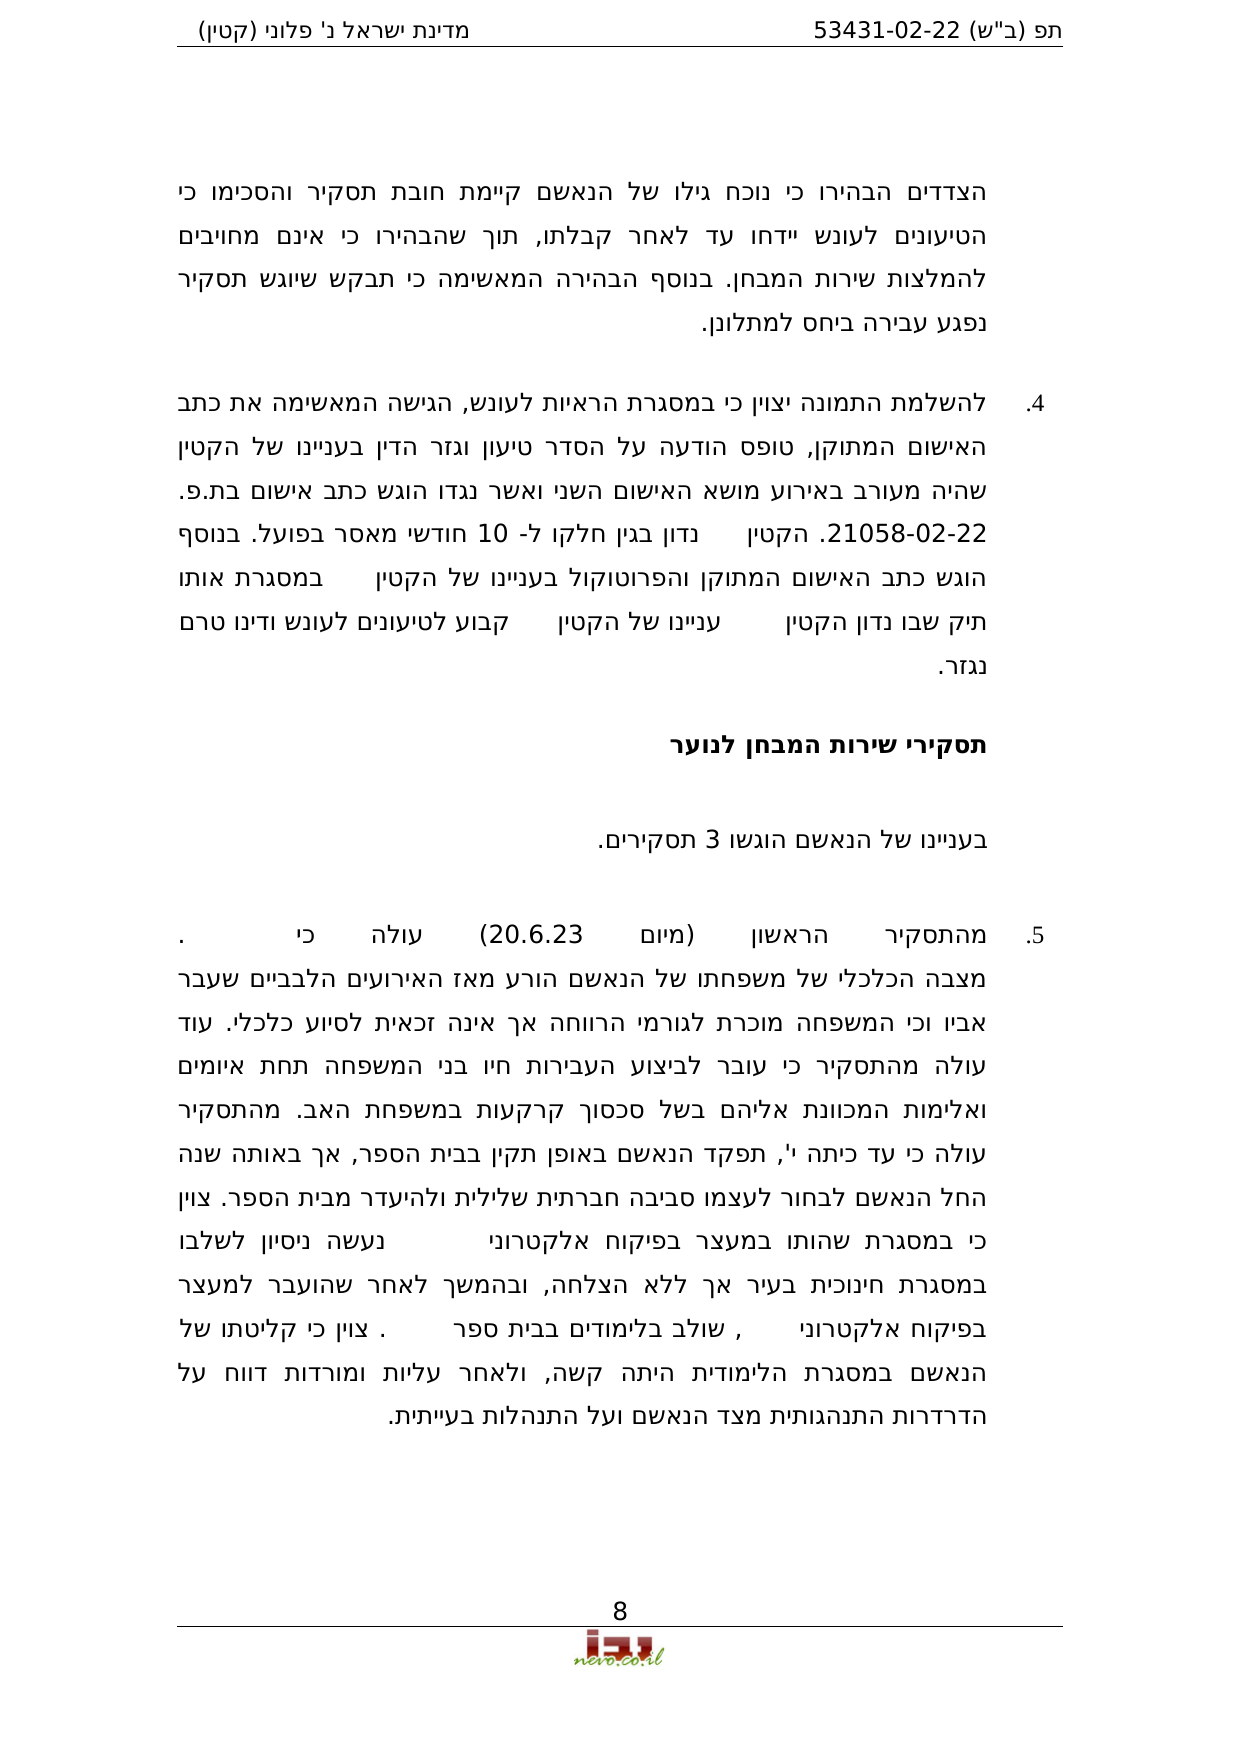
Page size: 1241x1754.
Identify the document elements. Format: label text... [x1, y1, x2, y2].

list הצדדים הבהירו כי נוכח גילו של הנאשם קיימת חובת תסקיר והסכימו כי הטיעונים לעונש יידחו עד לאחר קבלתו, תוך שהבהירו כי אינם מחויבים להמלצות שירות המבחן. בנוסף הבהירה המאשימה כי תבקש שיוגש תסקיר נפגע עבירה ביחס למתלונן. [177, 177, 988, 338]
list תסקירי שירות המבחן לנוער [177, 731, 988, 760]
picture [574, 1629, 666, 1667]
list להשלמת התמונה יצוין כי במסגרת הראיות לעונש, הגישה המאשימה את כתב האישום המתוקן, טופס הודעה על הסדר טיעון וגזר הדין בעניינו של הקטין שהיה מעורב באירוע מושא האישום השני ואשר נגדו הוגש כתב אישום בת.פ. 21058-02-22. הקטין נדון בגין חלקו ל- 10 חודשי מאסר בפועל. בנוסף הוגש כתב האישום המתוקן והפרוטוקול בעניינו של הקטין במסגרת אותו תיק שבו נדון הקטין עניינו של הקטין קבוע לטיעונים לעונש ודינו טרם נגזר. [177, 388, 1026, 680]
list בעניינו של הנאשם הוגשו 3 תסקירים. [177, 825, 988, 854]
list מהתסקיר הראשון (מיום 20.6.23) עולה כי . מצבה הכלכלי של משפחתו של הנאשם הורע מאז האירועים הלבביים שעבר אביו וכי המשפחה מוכרת לגורמי הרווחה אך אינה זכאית לסיוע כלכלי. עוד עולה מהתסקיר כי עובר לביצוע העבירות חיו בני המשפחה תחת איומים ואלימות המכוונת אליהם בשל סכסוך קרקעות במשפחת האב. מהתסקיר עולה כי עד כיתה י', תפקד הנאשם באופן תקין בבית הספר, אך באותה שנה החל הנאשם לבחור לעצמו סביבה חברתית שלילית ולהיעדר מבית הספר. צוין כי במסגרת שהותו במעצר בפיקוח אלקטרוני נעשה ניסיון לשלבו במסגרת חינוכית בעיר אך ללא הצלחה, ובהמשך לאחר שהועבר למעצר בפיקוח אלקטרוני , שולב בלימודים בבית ספר . צוין כי קליטתו של הנאשם במסגרת הלימודית היתה קשה, ולאחר עליות ומורדות דווח על הדרדרות התנהגותית מצד הנאשם ועל התנהלות בעייתית. [177, 920, 1026, 1431]
